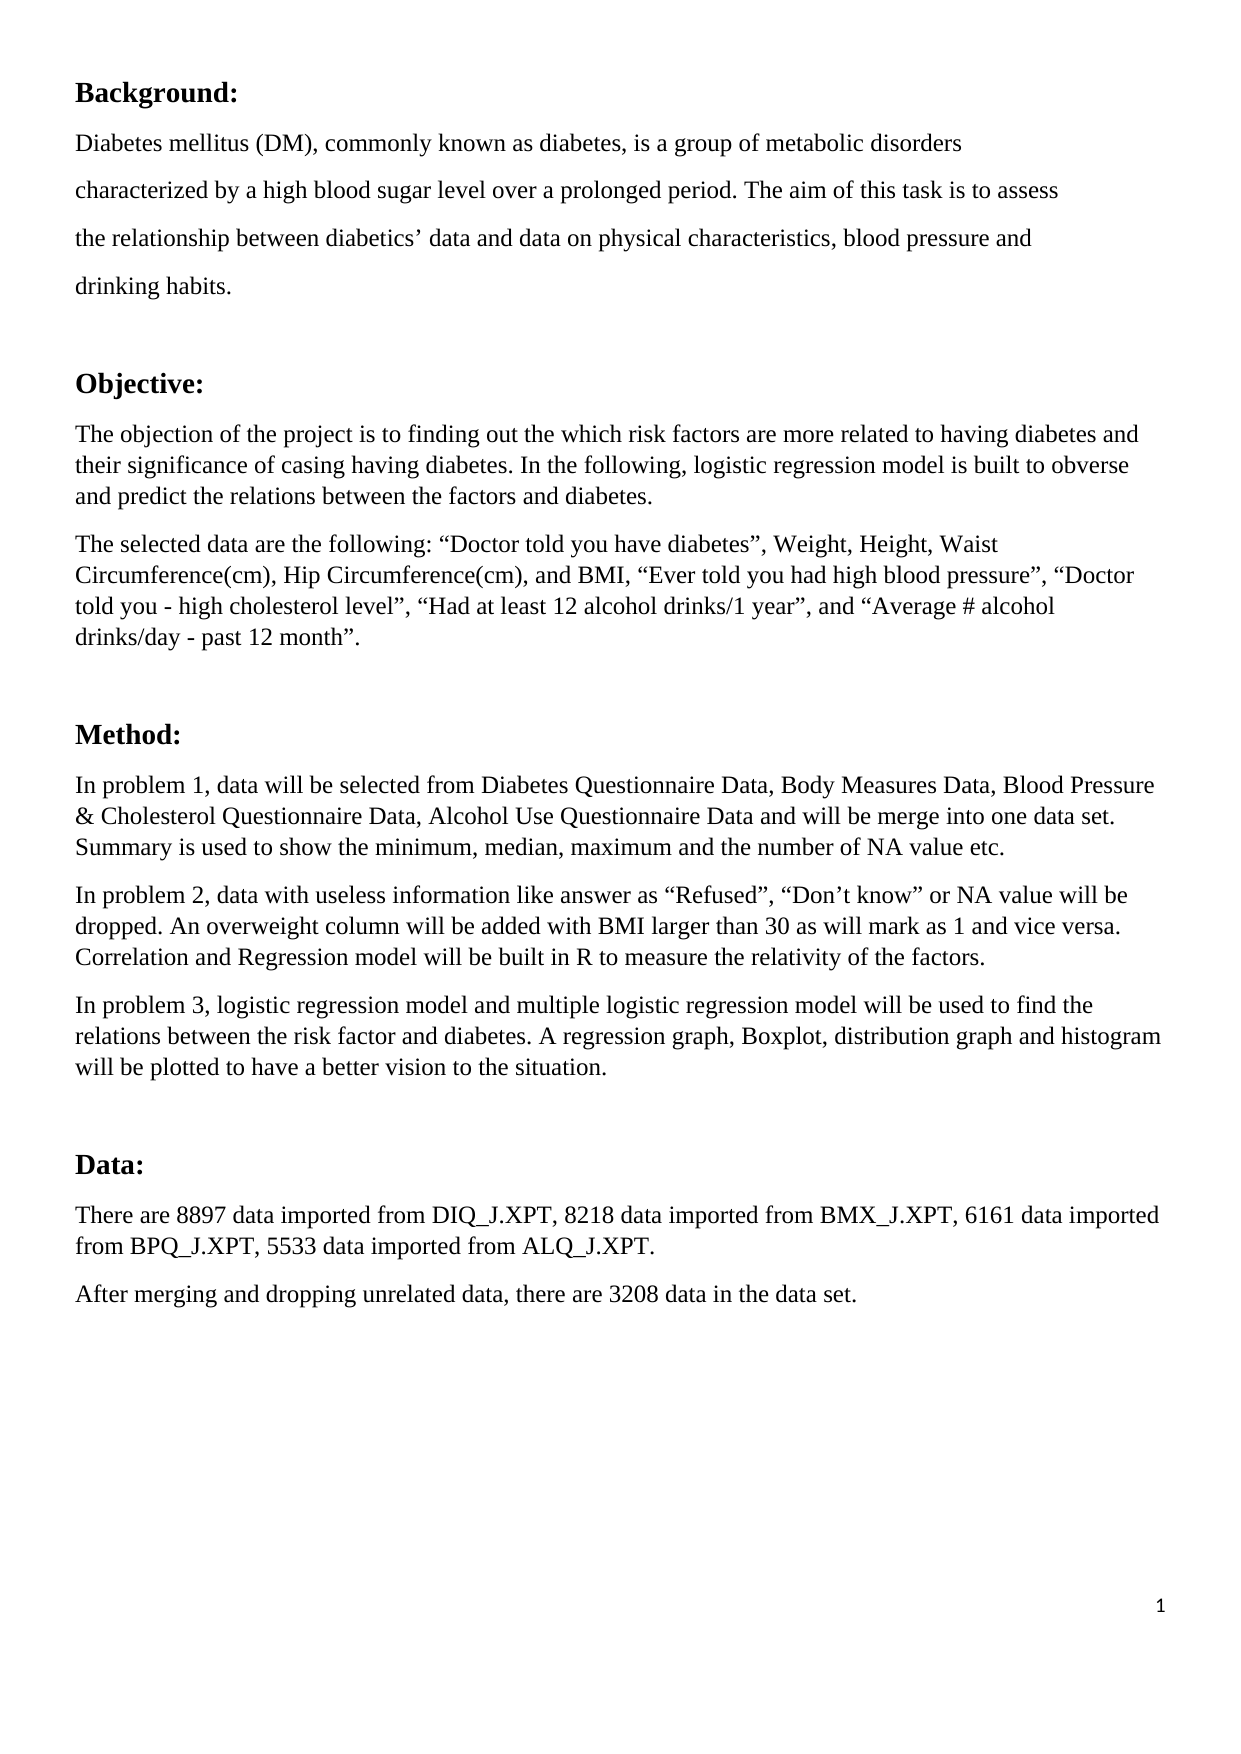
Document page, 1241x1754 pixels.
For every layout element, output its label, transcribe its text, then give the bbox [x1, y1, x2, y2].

text After merging and dropping unrelated data, there are 3208 data in the data set. [75, 1279, 1165, 1308]
text In problem 3, logistic regression model and multiple logistic regression model will be used to find the relations between the risk factor and diabetes. A regression graph, Boxplot, distribution graph and histogram will be plotted to have a better vision to the situation. [75, 990, 1165, 1081]
text characterized by a high blood sugar level over a prolonged period. The aim of this task is to assess [75, 176, 1165, 204]
text Background: [75, 75, 1165, 108]
text Method: [75, 717, 1165, 751]
text Objective: [75, 366, 1165, 400]
text drinking habits. [75, 271, 1165, 300]
text Data: [75, 1147, 1165, 1181]
text In problem 1, data will be selected from Diabetes Questionnaire Data, Body Measures Data, Blood Pressure & Cholesterol Questionnaire Data, Alcohol Use Questionnaire Data and will be merge into one data set. Summary is used to show the minimum, median, maximum and the number of NA value etc. [75, 770, 1165, 861]
text The selected data are the following: “Doctor told you have diabetes”, Weight, Height, Waist Circumference(cm), Hip Circumference(cm), and BMI, “Ever told you had high blood pressure”, “Doctor told you ‐ high cholesterol level”, “Had at least 12 alcohol drinks/1 year”, and “Average # alcohol drinks/day ‐ past 12 month”. [75, 529, 1165, 651]
text The objection of the project is to finding out the which risk factors are more related to having diabetes and their significance of casing having diabetes. In the following, logistic regression model is built to obverse and predict the relations between the factors and diabetes. [75, 419, 1165, 510]
text In problem 2, data with useless information like answer as “Refused”, “Don’t know” or NA value will be dropped. An overweight column will be added with BMI larger than 30 as will mark as 1 and vice versa. Correlation and Regression model will be built in R to measure the relativity of the factors. [75, 880, 1165, 971]
text Diabetes mellitus (DM), commonly known as diabetes, is a group of metabolic disorders [75, 128, 1165, 157]
text There are 8897 data imported from DIQ_J.XPT, 8218 data imported from BMX_J.XPT, 6161 data imported from BPQ_J.XPT, 5533 data imported from ALQ_J.XPT. [75, 1200, 1165, 1260]
text the relationship between diabetics’ data and data on physical characteristics, blood pressure and [75, 223, 1165, 252]
